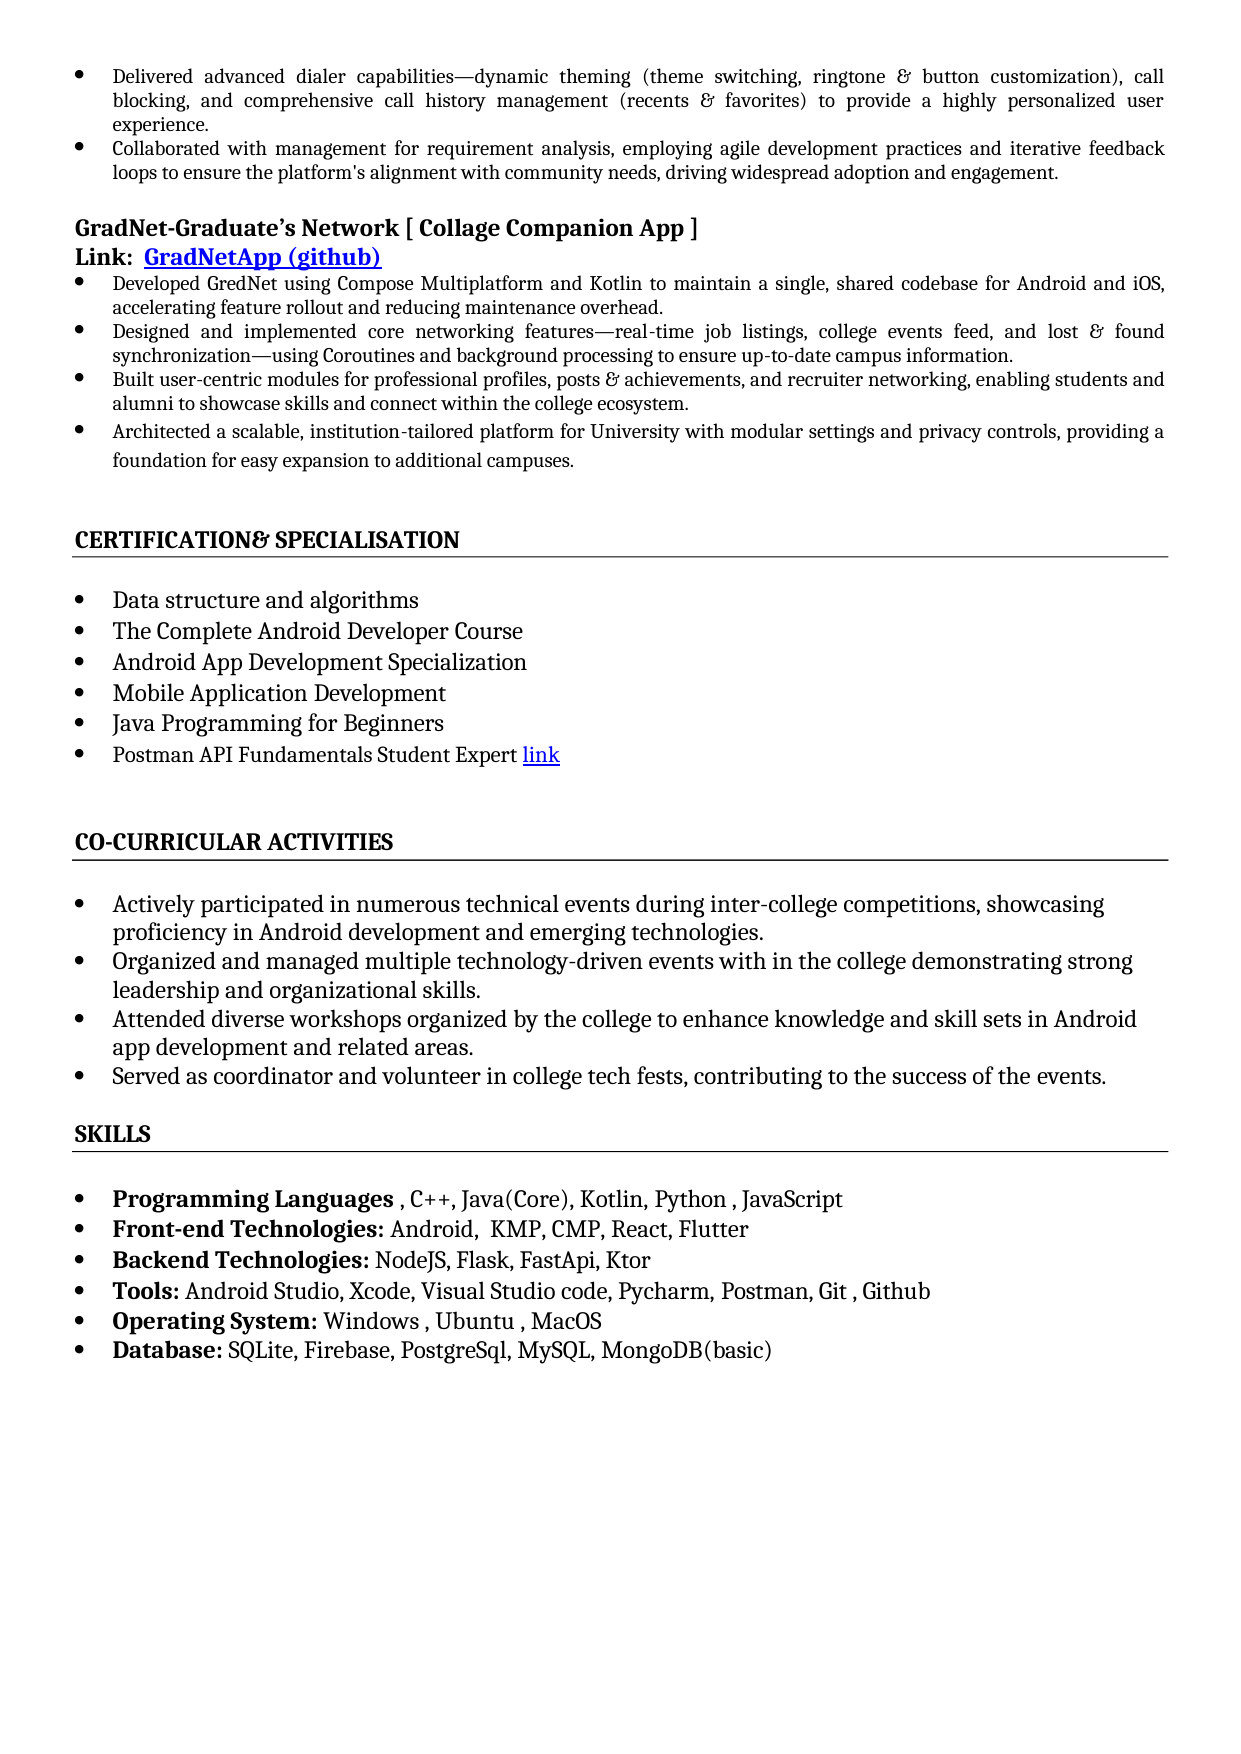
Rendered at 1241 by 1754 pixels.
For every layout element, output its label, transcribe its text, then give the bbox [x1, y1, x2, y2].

list The Complete Android Developer Course [75, 615, 1181, 646]
subtitle Link: GradNetApp (github) [75, 242, 1181, 271]
list Collaborated with management for requirement analysis, employing agile development practices and iterative feedback loops to ensure the platform's alignment with community needs, driving widespread adoption and engagement. [75, 137, 1166, 185]
list Served as coordinator and volunteer in college tech fests, contributing to the success of the events. [75, 1062, 1181, 1091]
list Operating System: Windows , Ubuntu , MacOS [75, 1305, 1181, 1336]
list Backend Technologies: NodeJS, Flask, FastApi, Ktor [75, 1244, 1181, 1274]
list Developed GredNet using Compose Multiplatform and Kotlin to maintain a single, shared codebase for Android and iOS, accelerating feature rollout and reducing maintenance overhead. [75, 271, 1166, 319]
list Actively participated in numerous technical events during inter-college competitions, showcasing proficiency in Android development and emerging technologies. [75, 889, 1165, 947]
list Designed and implemented core networking features—real-time job listings, college events feed, and lost & found synchronization—using Coroutines and background processing to ensure up-to-date campus information. [75, 319, 1166, 367]
list Postman API Fundamentals Student Expert link [75, 738, 1181, 769]
subtitle GradNet-Graduate’s Network [ Collage Companion App ] [75, 213, 1181, 242]
list Built user-centric modules for professional profiles, posts & achievements, and recruiter networking, enabling students and alumni to showcase skills and connect within the college ecosystem. [75, 367, 1166, 416]
subtitle CO-CURRICULAR ACTIVITIES [75, 828, 1181, 857]
list Attended diverse workshops organized by the college to enhance knowledge and skill sets in Android app development and related areas. [75, 1004, 1164, 1062]
list Data structure and algorithms [75, 586, 1181, 615]
list Programming Languages , C++, Java(Core), Kotlin, Python , JavaScript [75, 1183, 1181, 1213]
list Architected a scalable, institution-tailored platform for University with modular settings and privacy controls, providing a foundation for easy expansion to additional campuses. [75, 416, 1166, 473]
subtitle CERTIFICATION& SPECIALISATION [75, 526, 1181, 554]
list Tools: Android Studio, Xcode, Visual Studio code, Pycharm, Postman, Git , Github [75, 1274, 1181, 1305]
list Java Programming for Beginners [75, 707, 1181, 738]
list Front-end Technologies: Android, KMP, CMP, React, Flutter [75, 1213, 1181, 1244]
list Android App Development Specialization [75, 646, 1181, 676]
list Organized and managed multiple technology-driven events with in the college demonstrating strong leadership and organizational skills. [75, 947, 1165, 1004]
list Delivered advanced dialer capabilities—dynamic theming (theme switching, ringtone & button customization), call blocking, and comprehensive call history management (recents & favorites) to provide a highly personalized user experience. [75, 64, 1166, 137]
subtitle SKILLS [75, 1120, 1181, 1149]
list Database: SQLite, Firebase, PostgreSql, MySQL, MongoDB(basic) [75, 1336, 1181, 1365]
list Mobile Application Development [75, 677, 1181, 707]
